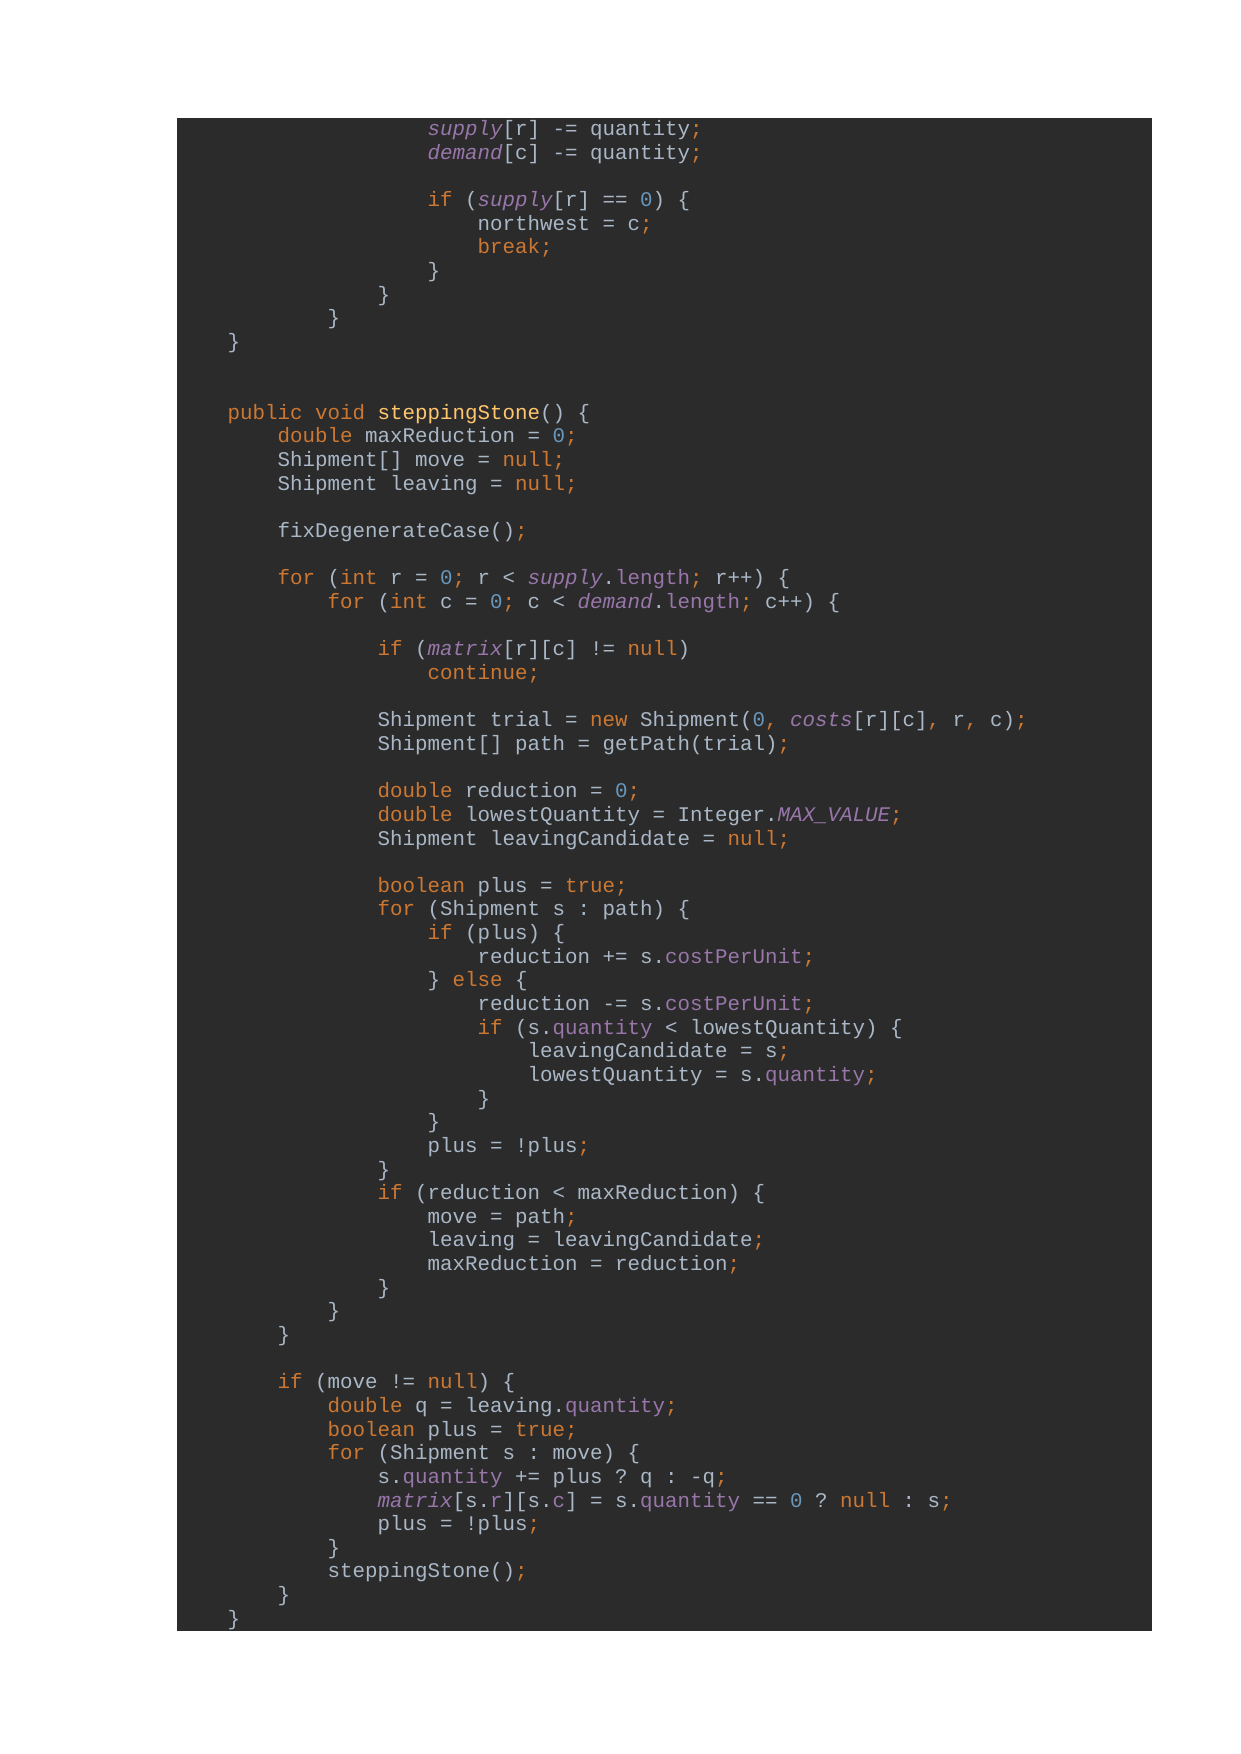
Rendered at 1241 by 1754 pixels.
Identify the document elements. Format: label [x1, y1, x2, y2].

text [177, 118, 1152, 1631]
